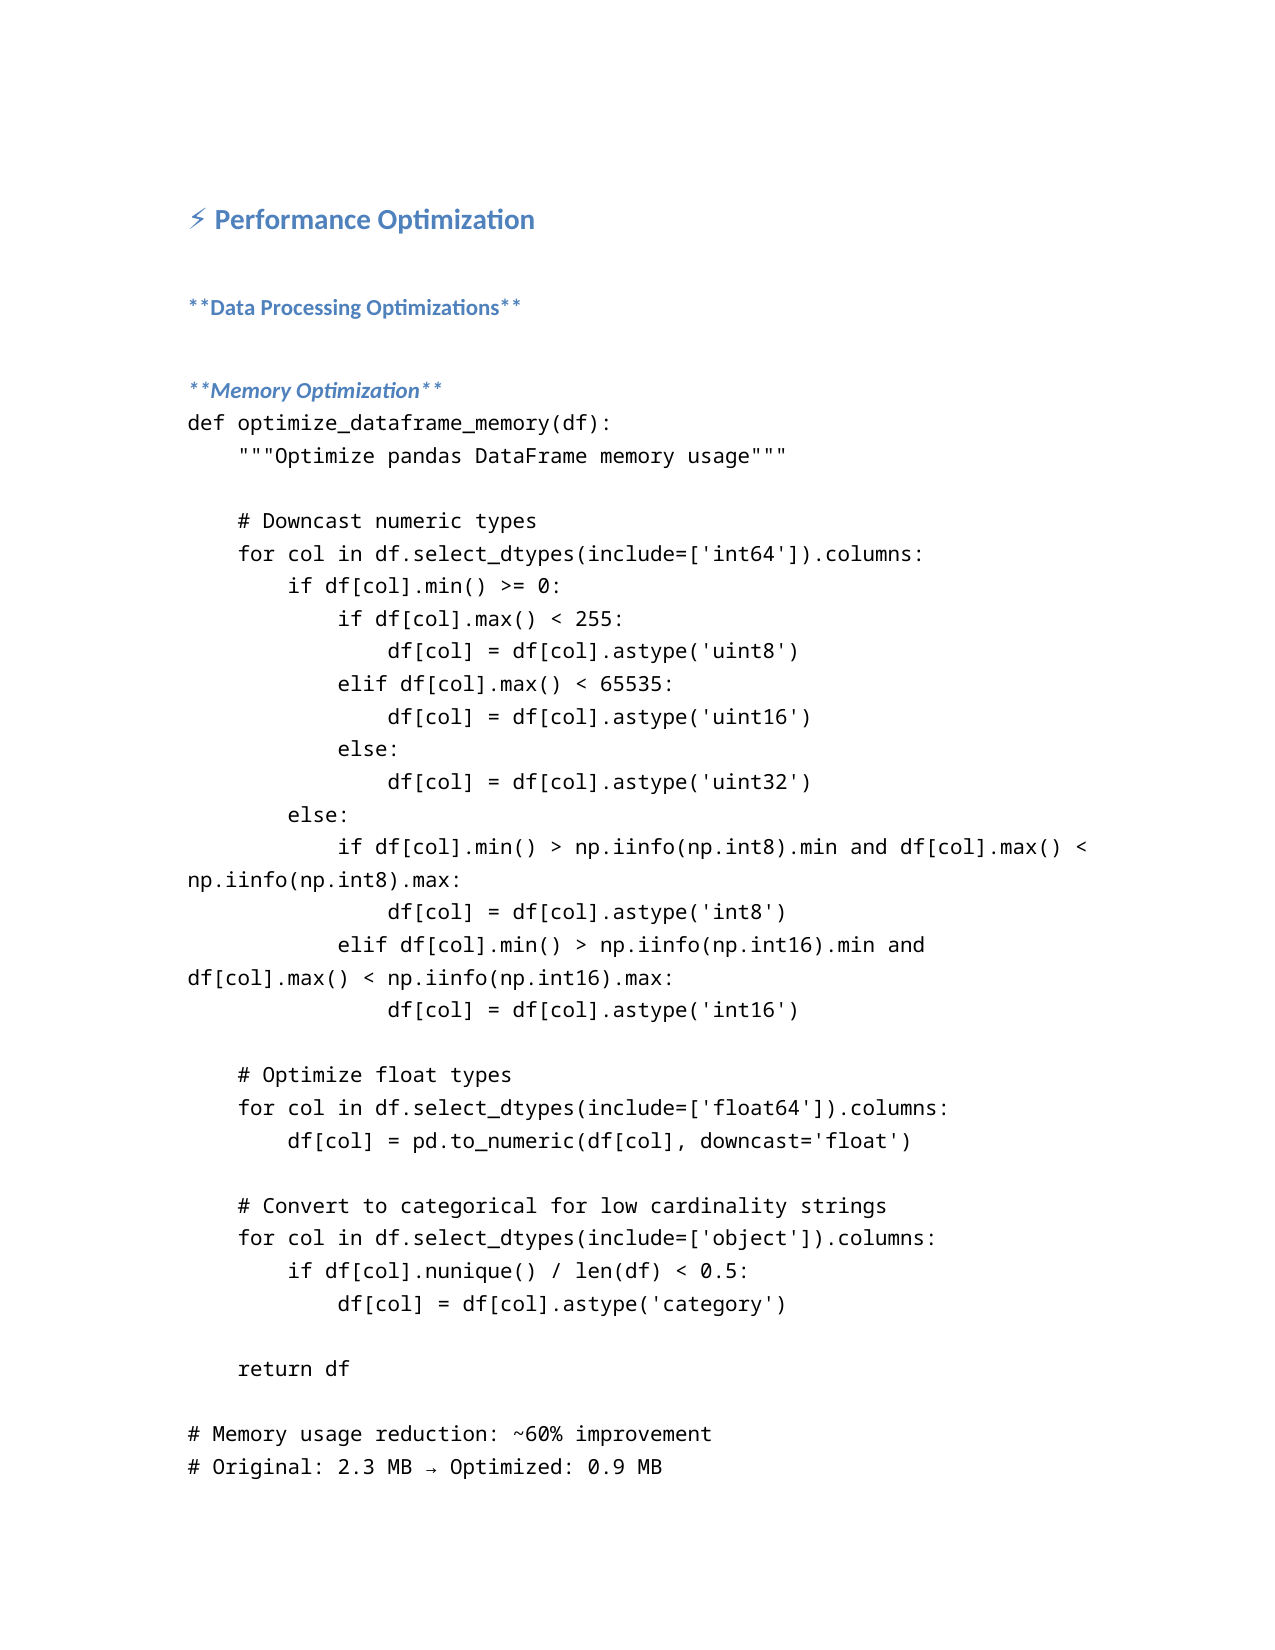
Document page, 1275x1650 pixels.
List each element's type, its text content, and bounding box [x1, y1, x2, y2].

subtitle ⚡ Performance Optimization [187, 201, 1087, 237]
text def optimize_dataframe_memory(df): """Optimize pandas DataFrame memory usage""" # Downcast numeric types for col in df.select_dtypes(include=['int64']).columns: if df[col].min() >= 0: if df[col].max() < 255: df[col] = df[col].astype('uint8') elif df[col].max() < 65535: df[col] = df[col].astype('uint16') else: df[col] = df[col].astype('uint32') else: if df[col].min() > np.iinfo(np.int8).min and df[col].max() < np.iinfo(np.int8).max: df[col] = df[col].astype('int8') elif df[col].min() > np.iinfo(np.int16).min and df[col].max() < np.iinfo(np.int16).max: df[col] = df[col].astype('int16') # Optimize float types for col in df.select_dtypes(include=['float64']).columns: df[col] = pd.to_numeric(df[col], downcast='float') # Convert to categorical for low cardinality strings for col in df.select_dtypes(include=['object']).columns: if df[col].nunique() / len(df) < 0.5: df[col] = df[col].astype('category') return df # Memory usage reduction: ~60% improvement # Original: 2.3 MB → Optimized: 0.9 MB [187, 408, 1087, 1480]
subtitle **Data Processing Optimizations** [187, 293, 1087, 321]
subtitle **Memory Optimization** [187, 376, 1087, 404]
